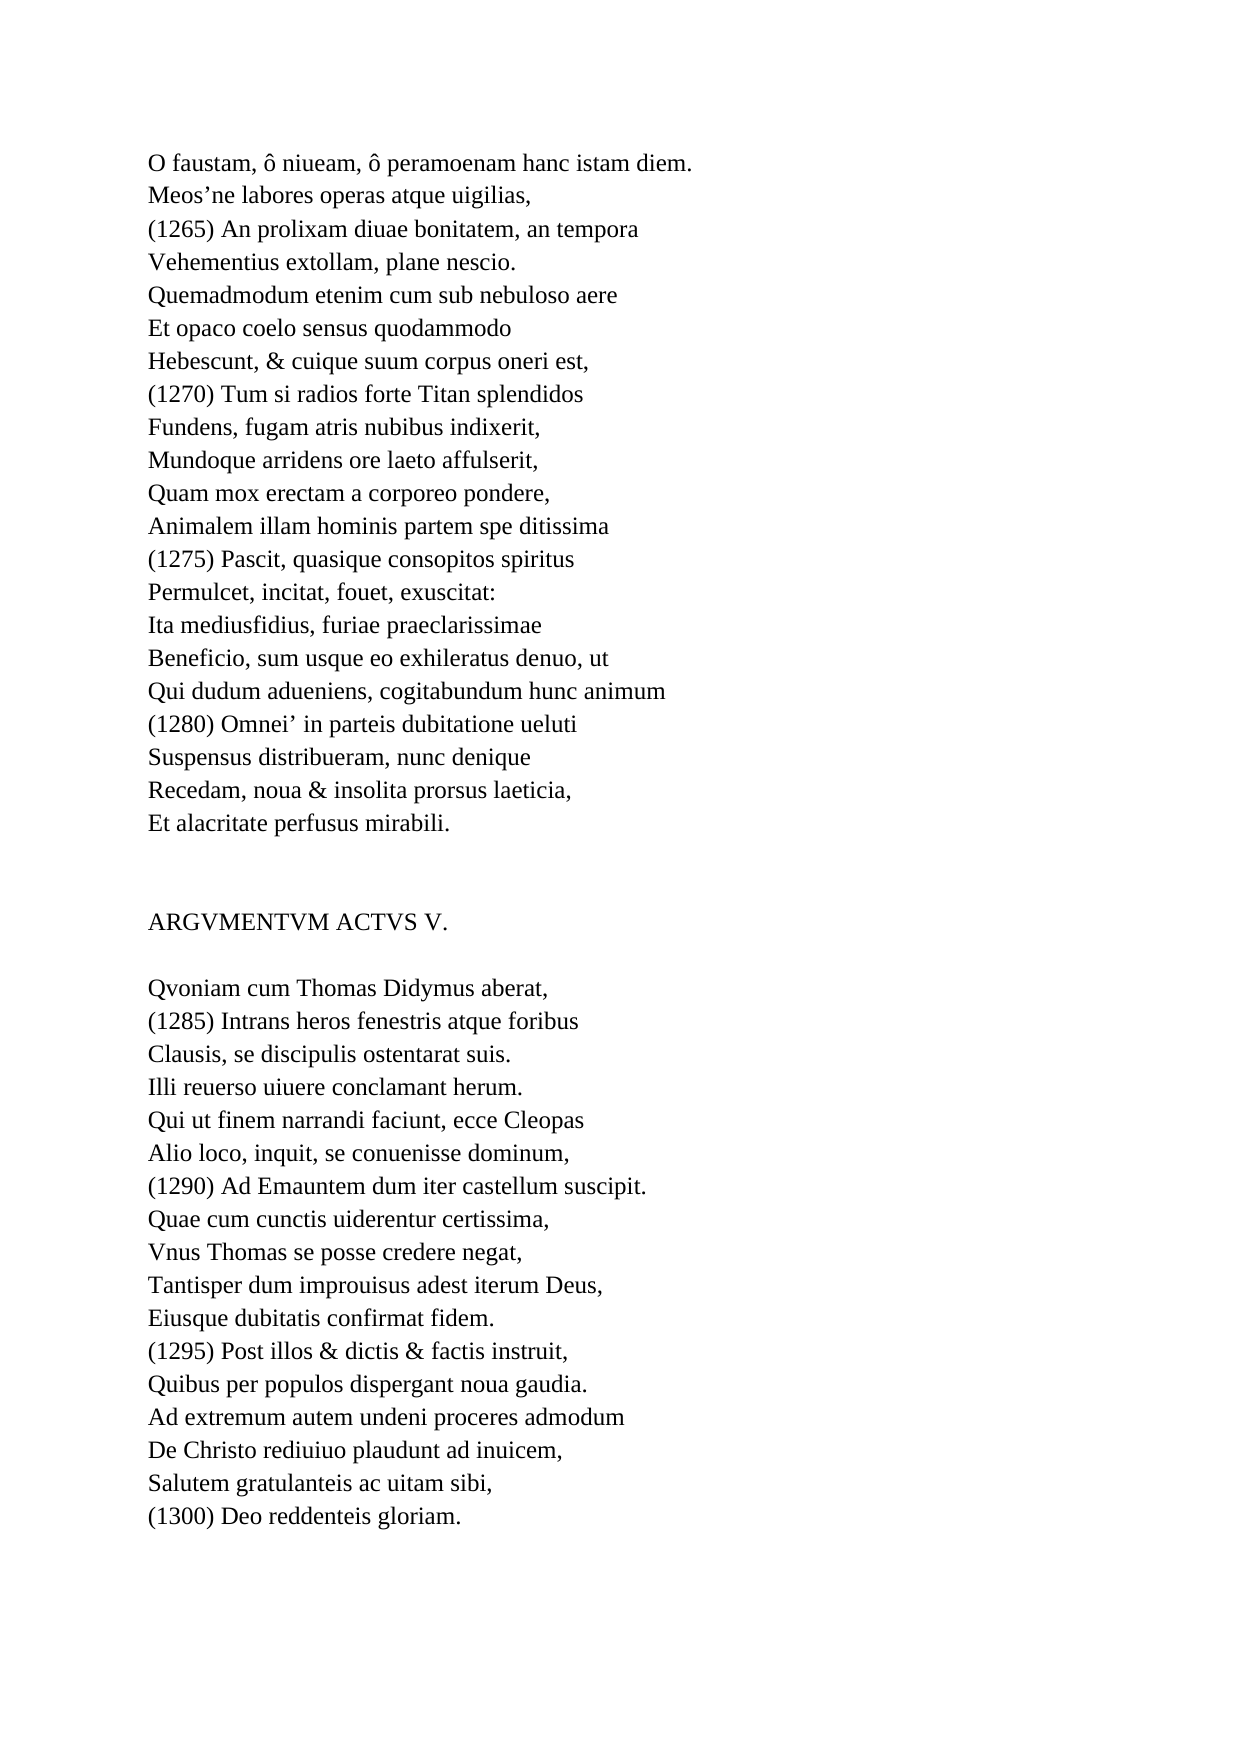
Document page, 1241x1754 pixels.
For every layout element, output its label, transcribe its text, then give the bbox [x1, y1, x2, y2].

text ARGVMENTVM ACTVS V. [148, 874, 1093, 936]
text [148, 148, 1093, 837]
text Qvoniam cum Thomas Didymus aberat, (1285) Intrans heros fenestris atque foribus Clausis, se discipulis ostentarat suis. Illi reuerso uiuere conclamant herum. Qui ut finem narrandi faciunt, ecce Cleopas Alio loco, inquit, se conuenisse dominum, (1290) Ad Emauntem dum iter castellum suscipit. Quae cum cunctis uiderentur certissima, Vnus Thomas se posse credere negat, Tantisper dum improuisus adest iterum Deus, Eiusque dubitatis confirmat fidem. (1295) Post illos & dictis & factis instruit, Quibus per populos dispergant noua gaudia. Ad extremum autem undeni proceres admodum De Christo rediuiuo plaudunt ad inuicem, Salutem gratulanteis ac uitam sibi, (1300) Deo reddenteis gloriam. [148, 940, 1093, 1530]
